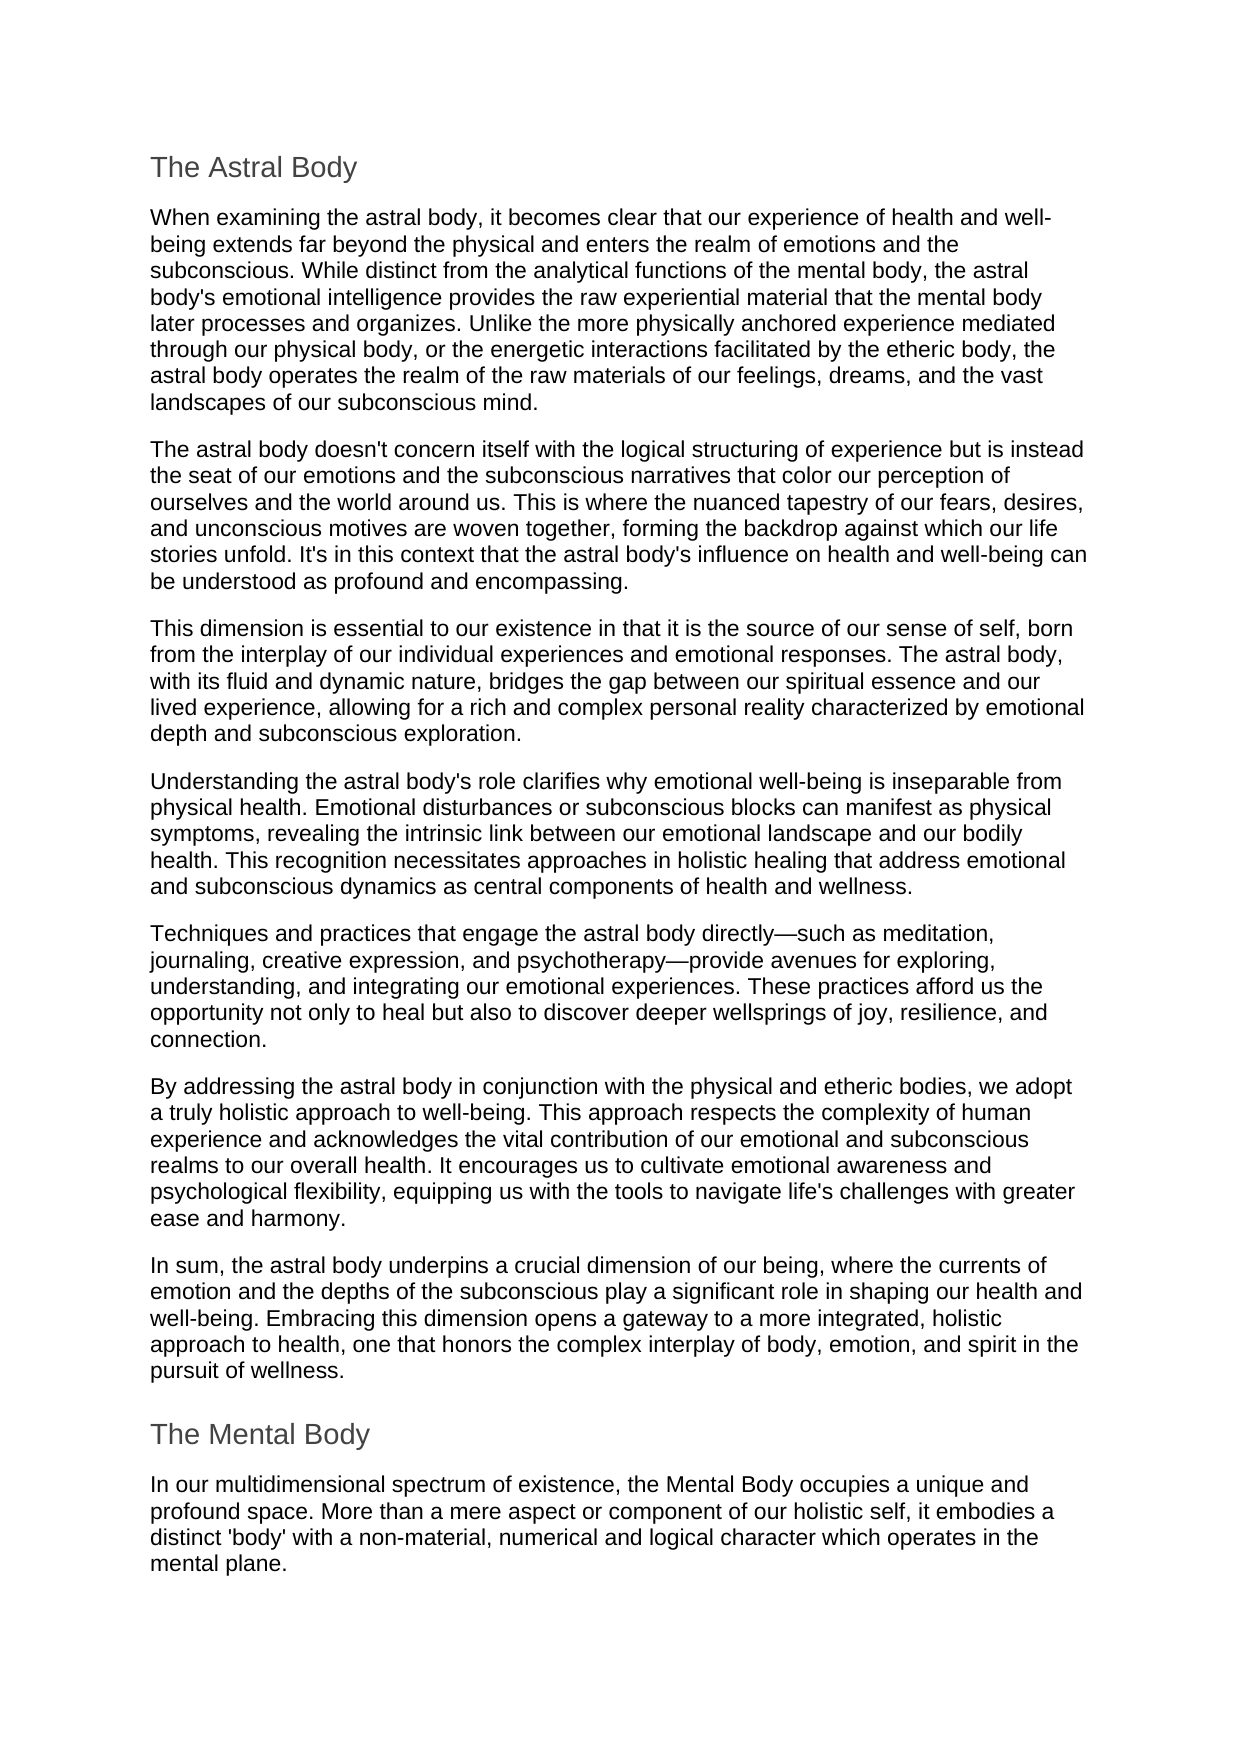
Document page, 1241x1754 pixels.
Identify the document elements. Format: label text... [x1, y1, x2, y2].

text In sum, the astral body underpins a crucial dimension of our being, where the currents of emotion and the depths of the subconscious play a significant role in shaping our health and well-being. Embracing this dimension opens a gateway to a more integrated, holistic approach to health, one that honors the complex interplay of body, emotion, and spirit in the pursuit of wellness. [150, 1252, 1090, 1383]
text In our multidimensional spectrum of existence, the Mental Body occupies a unique and profound space. More than a mere aspect or component of our holistic self, it embodies a distinct 'body' with a non-material, numerical and logical character which operates in the mental plane. [150, 1471, 1090, 1577]
text The astral body doesn't concern itself with the logical structuring of experience but is instead the seat of our emotions and the subconscious narratives that color our perception of ourselves and the world around us. This is where the nuanced tapestry of our fears, desires, and unconscious motives are woven together, forming the backdrop against which our life stories unfold. It's in this context that the astral body's influence on health and well-being can be understood as profound and encompassing. [150, 436, 1090, 594]
subtitle The Astral Body [150, 150, 1090, 183]
text This dimension is essential to our existence in that it is the source of our sense of self, born from the interplay of our individual experiences and emotional responses. The astral body, with its fluid and dynamic nature, bridges the gap between our spiritual essence and our lived experience, allowing for a rich and complex personal reality characterized by emotional depth and subconscious exploration. [150, 615, 1090, 747]
text Understanding the astral body's role clarifies why emotional well-being is inseparable from physical health. Emotional disturbances or subconscious blocks can manifest as physical symptoms, revealing the intrinsic link between our emotional landscape and our bodily health. This recognition necessitates approaches in holistic healing that address emotional and subconscious dynamics as central components of health and wellness. [150, 768, 1090, 899]
text By addressing the astral body in conjunction with the physical and etheric bodies, we adopt a truly holistic approach to well-being. This approach respects the complexity of human experience and acknowledges the vital contribution of our emotional and subconscious realms to our overall health. It encourages us to cultivate emotional awareness and psychological flexibility, equipping us with the tools to navigate life's challenges with greater ease and harmony. [150, 1073, 1090, 1231]
text Techniques and practices that engage the astral body directly—such as meditation, journaling, creative expression, and psychotherapy—provide avenues for exploring, understanding, and integrating our emotional experiences. These practices afford us the opportunity not only to heal but also to discover deeper wellsprings of joy, resilience, and connection. [150, 920, 1090, 1052]
text When examining the astral body, it becomes clear that our experience of health and well-being extends far beyond the physical and enters the realm of emotions and the subconscious. While distinct from the analytical functions of the mental body, the astral body's emotional intelligence provides the raw experiential material that the mental body later processes and organizes. Unlike the more physically anchored experience mediated through our physical body, or the energetic interactions facilitated by the etheric body, the astral body operates the realm of the raw materials of our feelings, dreams, and the vast landscapes of our subconscious mind. [150, 204, 1090, 415]
subtitle The Mental Body [150, 1417, 1090, 1450]
